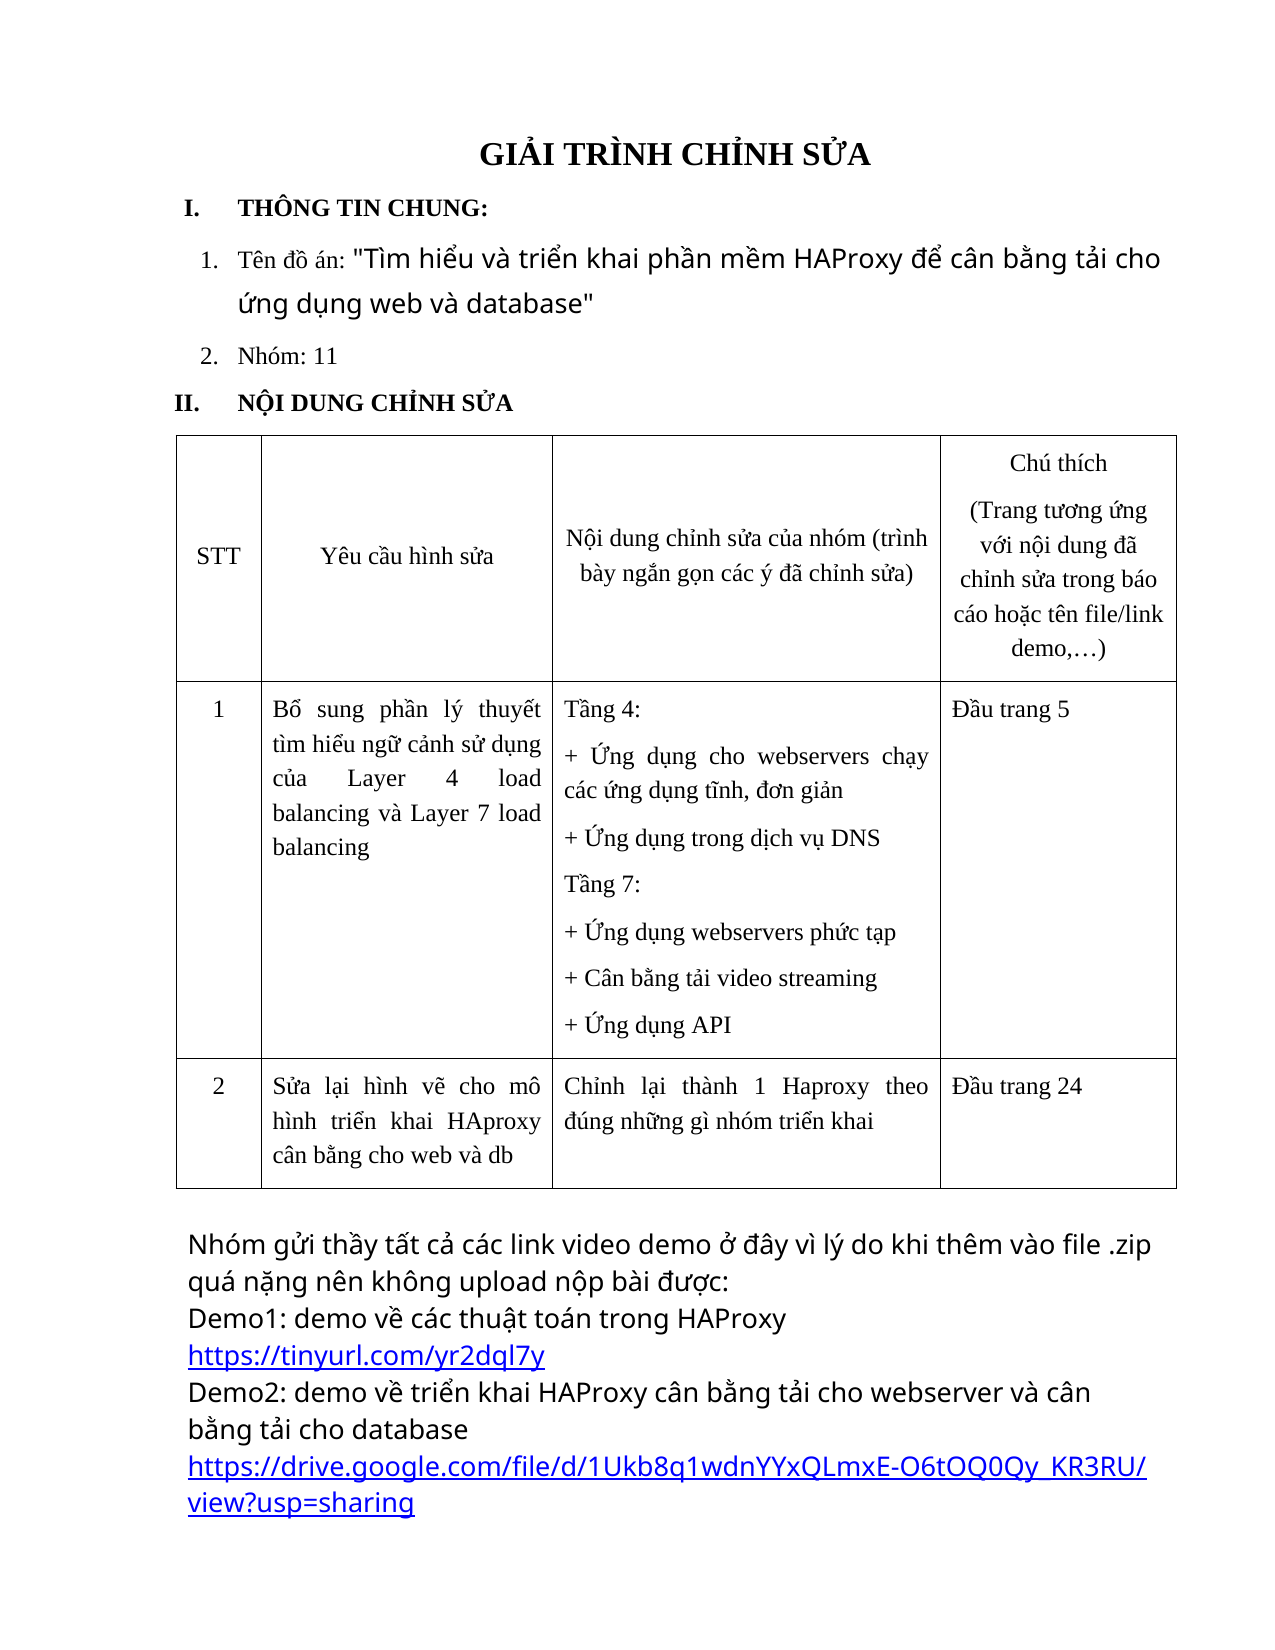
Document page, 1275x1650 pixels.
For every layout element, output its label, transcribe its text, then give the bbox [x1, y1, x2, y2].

table_header STT [177, 436, 261, 681]
table_cell 1 [177, 682, 261, 1058]
list NỘI DUNG CHỈNH SỬA [200, 388, 1163, 417]
text GIẢI TRÌNH CHỈNH SỬA [187, 134, 1163, 173]
text https://drive.google.com/file/d/1Ukb8q1wdnYYxQLmxE-O6tOQ0Qy_KR3RU/view?usp=sharing [187, 1447, 1163, 1521]
text Demo1: demo về các thuật toán trong HAProxy [187, 1299, 1163, 1336]
table_header Chú thích (Trang tương ứng với nội dung đã chỉnh sửa trong báo cáo hoặc tên file/link demo,…) [941, 436, 1176, 681]
table_cell Bổ sung phần lý thuyết tìm hiểu ngữ cảnh sử dụng của Layer 4 load balancing và Layer 7 load balancing [262, 682, 552, 1058]
list THÔNG TIN CHUNG: [200, 193, 1163, 222]
table_cell 2 [177, 1059, 261, 1188]
table_header Yêu cầu hình sửa [262, 436, 552, 681]
text Demo2: demo về triển khai HAProxy cân bằng tải cho webserver và cân bằng tải cho database [187, 1373, 1163, 1447]
text Nhóm gửi thầy tất cả các link video demo ở đây vì lý do khi thêm vào file .zip quá nặng nên không upload nộp bài được: [187, 1226, 1163, 1299]
table_header Nội dung chỉnh sửa của nhóm (trình bày ngắn gọn các ý đã chỉnh sửa) [553, 436, 940, 681]
table_cell Tầng 4: + Ứng dụng cho webservers chạy các ứng dụng tĩnh, đơn giản + Ứng dụng trong dịch vụ DNS Tầng 7: + Ứng dụng webservers phức tạp + Cân bằng tải video streaming + Ứng dụng API [553, 682, 940, 1058]
list Tên đồ án: "Tìm hiểu và triển khai phần mềm HAProxy để cân bằng tải cho ứng dụng web và database" [200, 240, 1163, 321]
table_cell Đầu trang 24 [941, 1059, 1176, 1188]
list Nhóm: 11 [200, 341, 1163, 369]
table_cell Đầu trang 5 [941, 682, 1176, 1058]
table_cell Chỉnh lại thành 1 Haproxy theo đúng những gì nhóm triển khai [553, 1059, 940, 1188]
table_cell Sửa lại hình vẽ cho mô hình triển khai HAproxy cân bằng cho web và db [262, 1059, 552, 1188]
